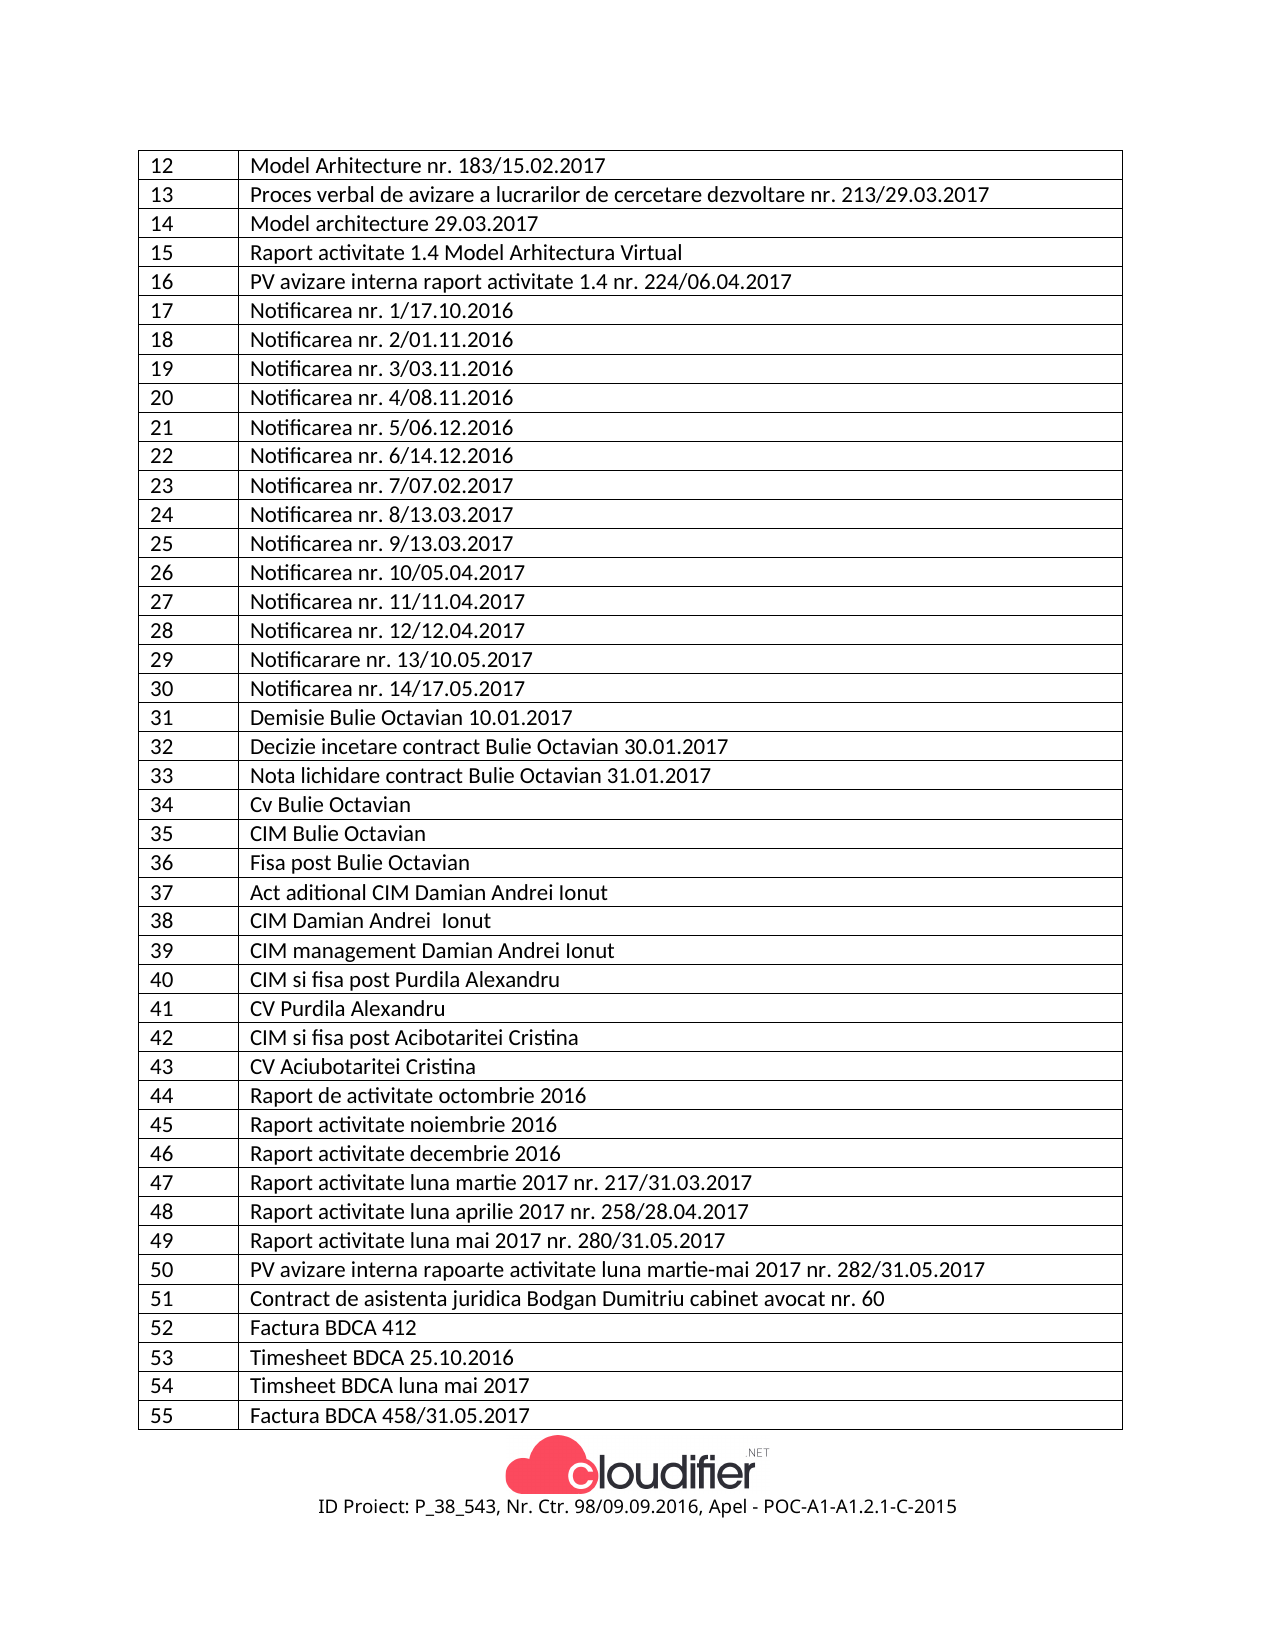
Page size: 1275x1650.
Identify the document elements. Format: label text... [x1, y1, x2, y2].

table_cell 34 [139, 790, 238, 818]
table_cell 31 [139, 703, 238, 731]
table_cell 53 [139, 1343, 238, 1371]
table_cell 18 [139, 325, 238, 353]
table_cell 46 [139, 1139, 238, 1167]
table_cell CIM si fisa post Purdila Alexandru [239, 965, 1122, 993]
table_cell Timsheet BDCA luna mai 2017 [239, 1372, 1122, 1400]
table_cell 29 [139, 645, 238, 673]
table_cell 55 [139, 1401, 238, 1429]
table_cell Decizie incetare contract Bulie Octavian 30.01.2017 [239, 732, 1122, 760]
table_cell 52 [139, 1314, 238, 1342]
table_cell PV avizare interna rapoarte activitate luna martie-mai 2017 nr. 282/31.05.2017 [239, 1255, 1122, 1283]
table_cell CV Aciubotaritei Cristina [239, 1052, 1122, 1080]
table_cell Notificarea nr. 12/12.04.2017 [239, 616, 1122, 644]
table_cell 24 [139, 500, 238, 528]
table_cell Notificarea nr. 2/01.11.2016 [239, 325, 1122, 353]
table_cell Contract de asistenta juridica Bodgan Dumitriu cabinet avocat nr. 60 [239, 1285, 1122, 1312]
table_cell Notificarea nr. 10/05.04.2017 [239, 558, 1122, 586]
table_cell 44 [139, 1081, 238, 1109]
table_cell 35 [139, 820, 238, 847]
table_cell Raport activitate luna aprilie 2017 nr. 258/28.04.2017 [239, 1197, 1122, 1225]
table_cell Notificarea nr. 1/17.10.2016 [239, 296, 1122, 324]
table_cell Raport de activitate octombrie 2016 [239, 1081, 1122, 1109]
table_cell Notificarea nr. 9/13.03.2017 [239, 529, 1122, 557]
table_cell 20 [139, 384, 238, 412]
table_cell Notificarea nr. 4/08.11.2016 [239, 384, 1122, 412]
table_cell 19 [139, 355, 238, 382]
table_cell Notificarea nr. 14/17.05.2017 [239, 674, 1122, 702]
table_cell CIM Damian Andrei Ionut [239, 907, 1122, 935]
table_cell 21 [139, 413, 238, 441]
table_cell 49 [139, 1226, 238, 1254]
table_cell Notificarea nr. 7/07.02.2017 [239, 471, 1122, 499]
table_cell 51 [139, 1285, 238, 1312]
table_cell 28 [139, 616, 238, 644]
table_cell 41 [139, 994, 238, 1022]
table_cell CIM Bulie Octavian [239, 820, 1122, 847]
picture [505, 1435, 770, 1494]
table_cell 39 [139, 936, 238, 964]
table_cell 37 [139, 878, 238, 906]
table_cell 42 [139, 1023, 238, 1051]
table_cell Act aditional CIM Damian Andrei Ionut [239, 878, 1122, 906]
table_cell 14 [139, 209, 238, 237]
table_cell 15 [139, 238, 238, 266]
table_cell PV avizare interna raport activitate 1.4 nr. 224/06.04.2017 [239, 267, 1122, 295]
table_cell Notificarea nr. 5/06.12.2016 [239, 413, 1122, 441]
table_cell 36 [139, 849, 238, 877]
table_cell 27 [139, 587, 238, 615]
table_cell 26 [139, 558, 238, 586]
table_cell 16 [139, 267, 238, 295]
table_cell Notificarea nr. 11/11.04.2017 [239, 587, 1122, 615]
table_cell Raport activitate luna mai 2017 nr. 280/31.05.2017 [239, 1226, 1122, 1254]
table_cell Notificarea nr. 3/03.11.2016 [239, 355, 1122, 382]
table_cell 48 [139, 1197, 238, 1225]
table_cell 30 [139, 674, 238, 702]
table_cell Demisie Bulie Octavian 10.01.2017 [239, 703, 1122, 731]
table_cell 32 [139, 732, 238, 760]
table_cell Fisa post Bulie Octavian [239, 849, 1122, 877]
table_cell 43 [139, 1052, 238, 1080]
table_cell 47 [139, 1168, 238, 1196]
table_cell 12 [139, 151, 238, 179]
table_cell CV Purdila Alexandru [239, 994, 1122, 1022]
table_cell Raport activitate 1.4 Model Arhitectura Virtual [239, 238, 1122, 266]
table_cell 13 [139, 180, 238, 208]
table_cell 54 [139, 1372, 238, 1400]
table_cell Model Arhitecture nr. 183/15.02.2017 [239, 151, 1122, 179]
table_cell CIM management Damian Andrei Ionut [239, 936, 1122, 964]
table_cell 22 [139, 442, 238, 470]
table_cell Factura BDCA 412 [239, 1314, 1122, 1342]
table_cell 33 [139, 761, 238, 789]
table_cell 50 [139, 1255, 238, 1283]
table_cell 17 [139, 296, 238, 324]
table_cell 40 [139, 965, 238, 993]
table_cell Cv Bulie Octavian [239, 790, 1122, 818]
table_cell Notificarea nr. 6/14.12.2016 [239, 442, 1122, 470]
table_cell Raport activitate luna martie 2017 nr. 217/31.03.2017 [239, 1168, 1122, 1196]
table_cell 25 [139, 529, 238, 557]
table_cell 45 [139, 1110, 238, 1138]
table_cell Factura BDCA 458/31.05.2017 [239, 1401, 1122, 1429]
table_cell Raport activitate decembrie 2016 [239, 1139, 1122, 1167]
table_cell Notificarare nr. 13/10.05.2017 [239, 645, 1122, 673]
table_cell Notificarea nr. 8/13.03.2017 [239, 500, 1122, 528]
table_cell Model architecture 29.03.2017 [239, 209, 1122, 237]
table_cell Proces verbal de avizare a lucrarilor de cercetare dezvoltare nr. 213/29.03.2017 [239, 180, 1122, 208]
table_cell Nota lichidare contract Bulie Octavian 31.01.2017 [239, 761, 1122, 789]
table_cell 23 [139, 471, 238, 499]
table_cell Raport activitate noiembrie 2016 [239, 1110, 1122, 1138]
table_cell Timesheet BDCA 25.10.2016 [239, 1343, 1122, 1371]
table_cell 38 [139, 907, 238, 935]
table_cell CIM si fisa post Acibotaritei Cristina [239, 1023, 1122, 1051]
